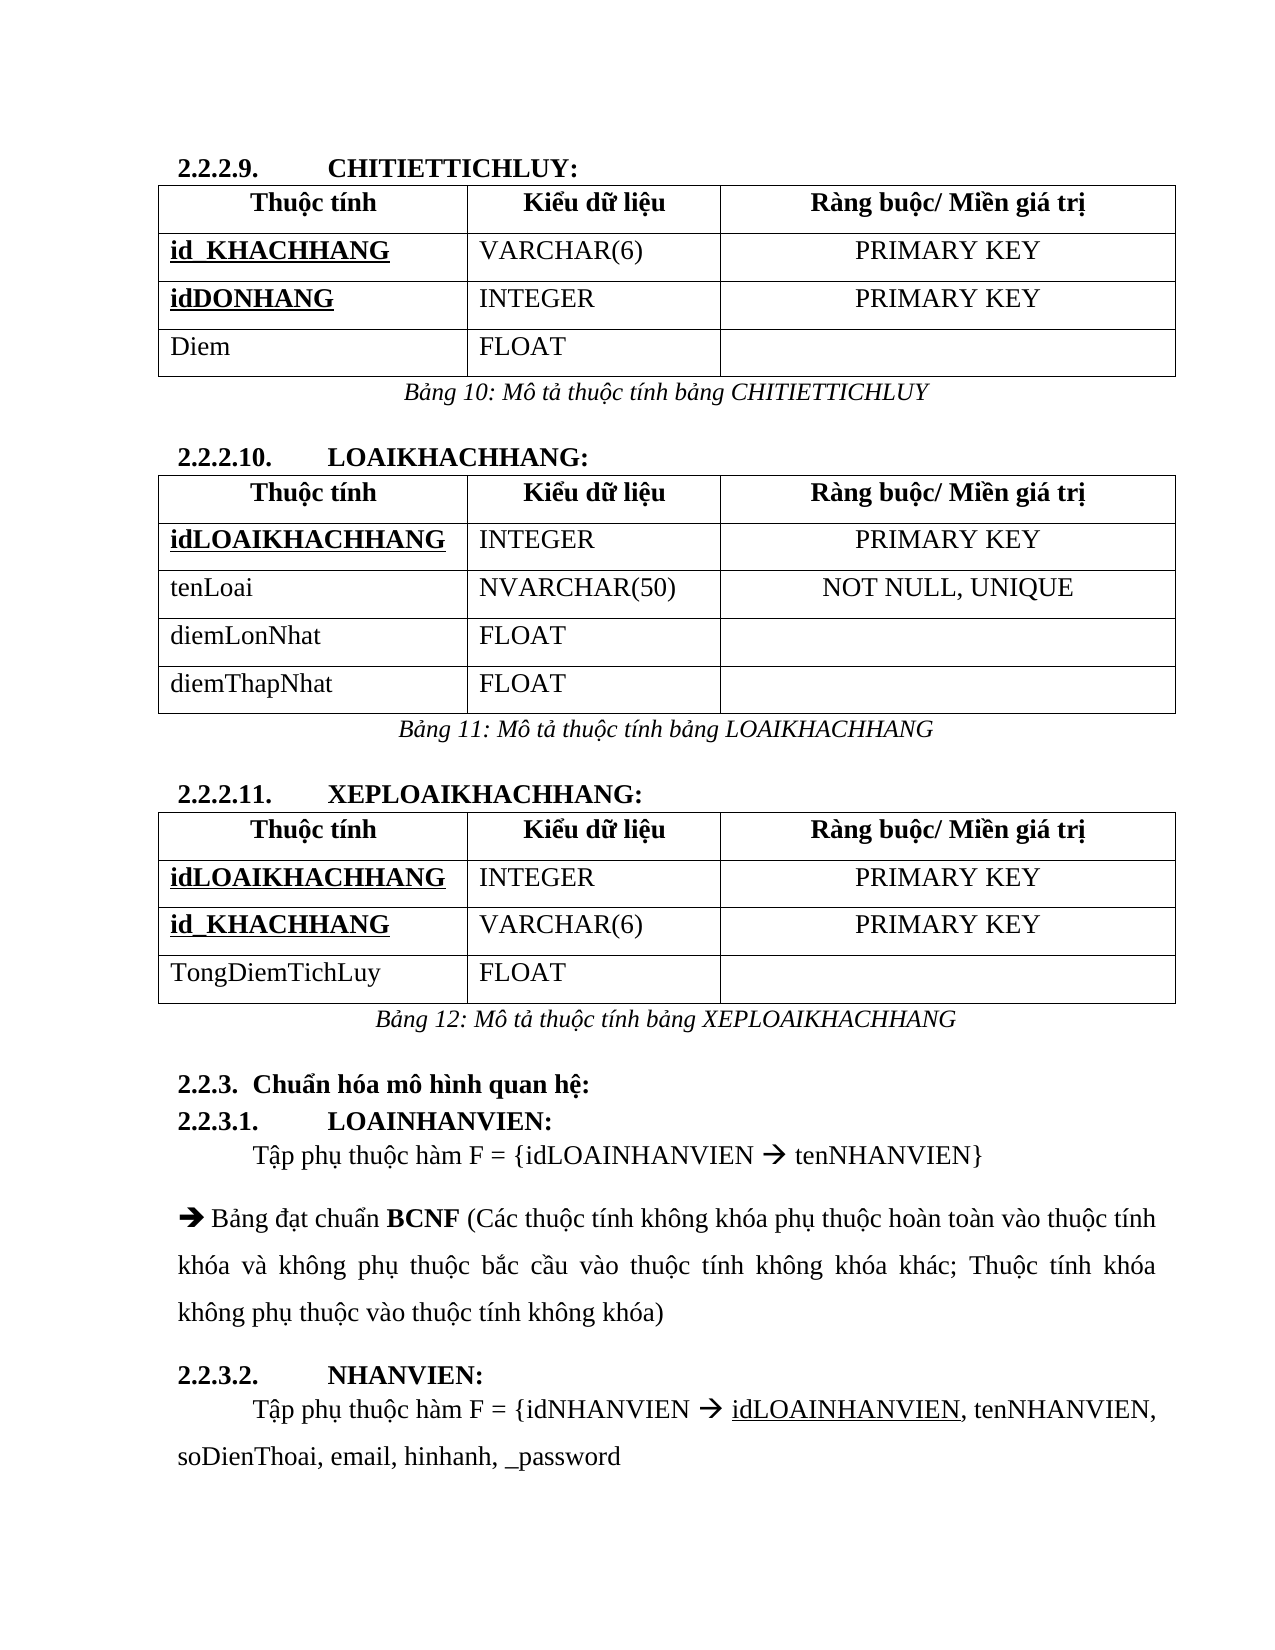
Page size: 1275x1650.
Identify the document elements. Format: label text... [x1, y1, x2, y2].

table_cell FLOAT [468, 956, 720, 1003]
table_header Kiểu dữ liệu [468, 813, 720, 859]
table_cell NOT NULL, UNIQUE [721, 571, 1175, 618]
table_cell TongDiemTichLuy [159, 956, 467, 1003]
table_cell idDONHANG [159, 282, 467, 328]
table_cell [721, 619, 1175, 666]
table_cell diemLonNhat [159, 619, 467, 666]
table_cell PRIMARY KEY [721, 908, 1175, 955]
table_cell PRIMARY KEY [721, 234, 1175, 281]
table_cell tenLoai [159, 571, 467, 618]
table_cell FLOAT [468, 619, 720, 666]
table_header Kiểu dữ liệu [468, 476, 720, 522]
subtitle 2.2.2.11. XEPLOAIKHACHHANG: [177, 778, 1157, 809]
text Tập phụ thuộc hàm F = {idLOAINHANVIEN tenNHANVIEN} [177, 1139, 1157, 1170]
table_cell INTEGER [468, 861, 720, 907]
subtitle 2.2.3.2. NHANVIEN: [177, 1359, 1157, 1390]
table_cell NVARCHAR(50) [468, 571, 720, 618]
subtitle 2.2.3. Chuẩn hóa mô hình quan hệ: [177, 1068, 1157, 1099]
table_cell idLOAIKHACHHANG [159, 861, 467, 907]
subtitle 2.2.2.9. CHITIETTICHLUY: [177, 152, 1157, 183]
table_cell PRIMARY KEY [721, 861, 1175, 907]
table_cell idLOAIKHACHHANG [159, 524, 467, 570]
subtitle 2.2.2.10. LOAIKHACHHANG: [177, 441, 1157, 472]
table_cell [721, 330, 1175, 376]
table_header Ràng buộc/ Miền giá trị [721, 186, 1175, 233]
table_cell [721, 667, 1175, 713]
table_cell VARCHAR(6) [468, 908, 720, 955]
table_cell FLOAT [468, 330, 720, 376]
table_cell id_KHACHHANG [159, 234, 467, 281]
table_header Thuộc tính [159, 813, 467, 859]
text Tập phụ thuộc hàm F = {idNHANVIEN idLOAINHANVIEN, tenNHANVIEN, soDienThoai, email, hinhanh, _password [177, 1393, 1157, 1471]
table_header Thuộc tính [159, 476, 467, 522]
table_header Ràng buộc/ Miền giá trị [721, 476, 1175, 522]
text Bảng đạt chuẩn BCNF (Các thuộc tính không khóa phụ thuộc hoàn toàn vào thuộc tính khóa và không phụ thuộc bắc cầu vào thuộc tính không khóa khác; Thuộc tính khóa không phụ thuộc vào thuộc tính không khóa) [177, 1202, 1157, 1327]
table_cell FLOAT [468, 667, 720, 713]
table_cell id_KHACHHANG [159, 908, 467, 955]
table_cell diemThapNhat [159, 667, 467, 713]
table_cell VARCHAR(6) [468, 234, 720, 281]
table_cell [721, 956, 1175, 1003]
table_cell INTEGER [468, 524, 720, 570]
table_cell INTEGER [468, 282, 720, 328]
table_header Thuộc tính [159, 186, 467, 233]
table_cell PRIMARY KEY [721, 282, 1175, 328]
table_header Kiểu dữ liệu [468, 186, 720, 233]
table_cell Diem [159, 330, 467, 376]
subtitle 2.2.3.1. LOAINHANVIEN: [177, 1105, 1157, 1137]
table_header Ràng buộc/ Miền giá trị [721, 813, 1175, 859]
table_cell PRIMARY KEY [721, 524, 1175, 570]
